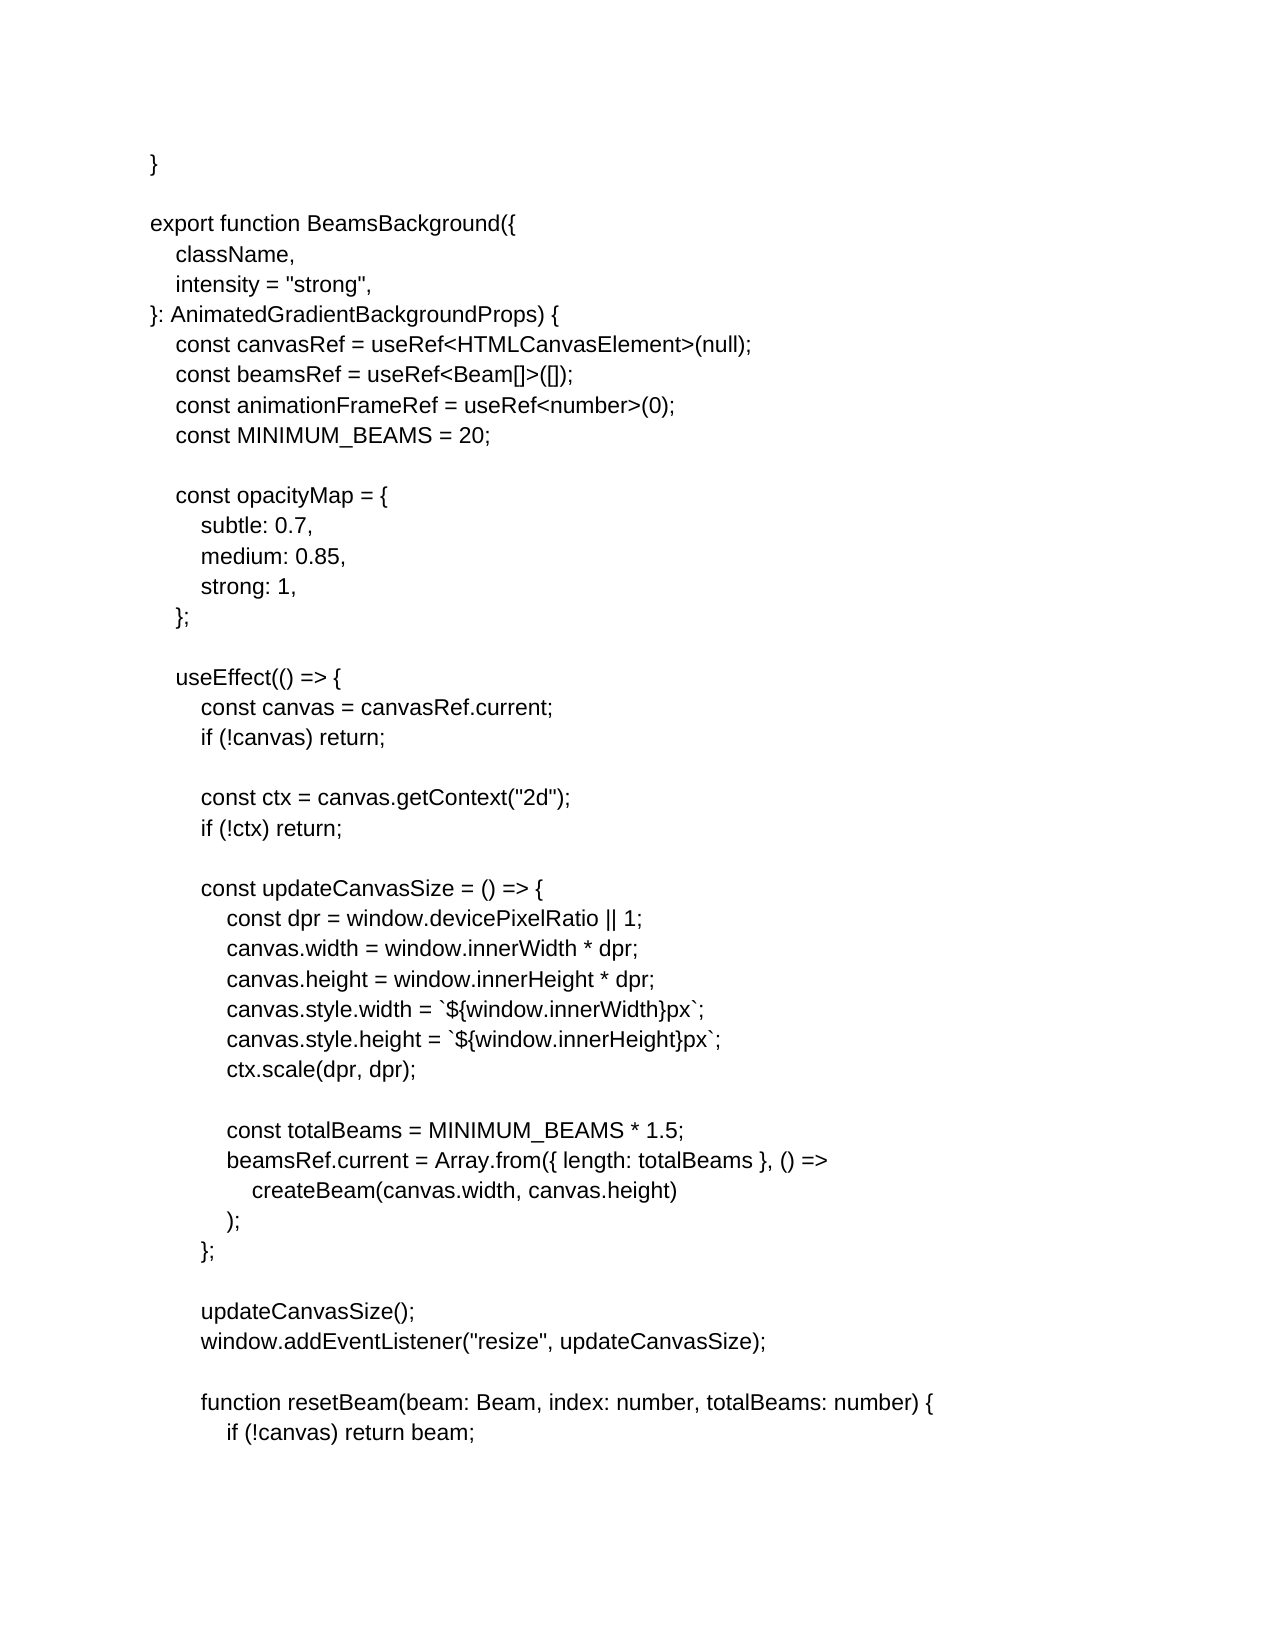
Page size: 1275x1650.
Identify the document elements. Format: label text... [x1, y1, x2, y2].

text canvas.height = window.innerHeight * dpr; [150, 966, 1125, 992]
text const beamsRef = useRef<Beam[]>([]); [150, 361, 1125, 388]
text medium: 0.85, [150, 543, 1125, 569]
text window.addEventListener("resize", updateCanvasSize); [150, 1328, 1125, 1354]
text canvas.style.width = `${window.innerWidth}px`; [150, 996, 1125, 1022]
text }: AnimatedGradientBackgroundProps) { [150, 301, 1125, 327]
text } [150, 150, 1125, 176]
text if (!canvas) return beam; [150, 1419, 1125, 1445]
text const opacityMap = { [150, 482, 1125, 509]
text subtle: 0.7, [150, 512, 1125, 539]
text const canvasRef = useRef<HTMLCanvasElement>(null); [150, 331, 1125, 358]
text if (!canvas) return; [150, 724, 1125, 750]
text beamsRef.current = Array.from({ length: totalBeams }, () => [150, 1147, 1125, 1173]
text const ctx = canvas.getContext("2d"); [150, 784, 1125, 811]
text const animationFrameRef = useRef<number>(0); [150, 392, 1125, 418]
text canvas.width = window.innerWidth * dpr; [150, 935, 1125, 962]
text const totalBeams = MINIMUM_BEAMS * 1.5; [150, 1117, 1125, 1143]
text intensity = "strong", [150, 271, 1125, 297]
text ); [150, 1207, 1125, 1234]
text const MINIMUM_BEAMS = 20; [150, 422, 1125, 448]
text ctx.scale(dpr, dpr); [150, 1056, 1125, 1083]
text const canvas = canvasRef.current; [150, 694, 1125, 720]
text const updateCanvasSize = () => { [150, 875, 1125, 901]
text createBeam(canvas.width, canvas.height) [150, 1177, 1125, 1203]
text className, [150, 241, 1125, 267]
text updateCanvasSize(); [150, 1298, 1125, 1324]
text function resetBeam(beam: Beam, index: number, totalBeams: number) { [150, 1388, 1125, 1415]
text useEffect(() => { [150, 663, 1125, 690]
text const dpr = window.devicePixelRatio || 1; [150, 905, 1125, 932]
text export function BeamsBackground({ [150, 210, 1125, 237]
text canvas.style.height = `${window.innerHeight}px`; [150, 1026, 1125, 1052]
text }; [150, 603, 1125, 629]
text strong: 1, [150, 573, 1125, 599]
text }; [150, 1237, 1125, 1264]
text if (!ctx) return; [150, 814, 1125, 841]
